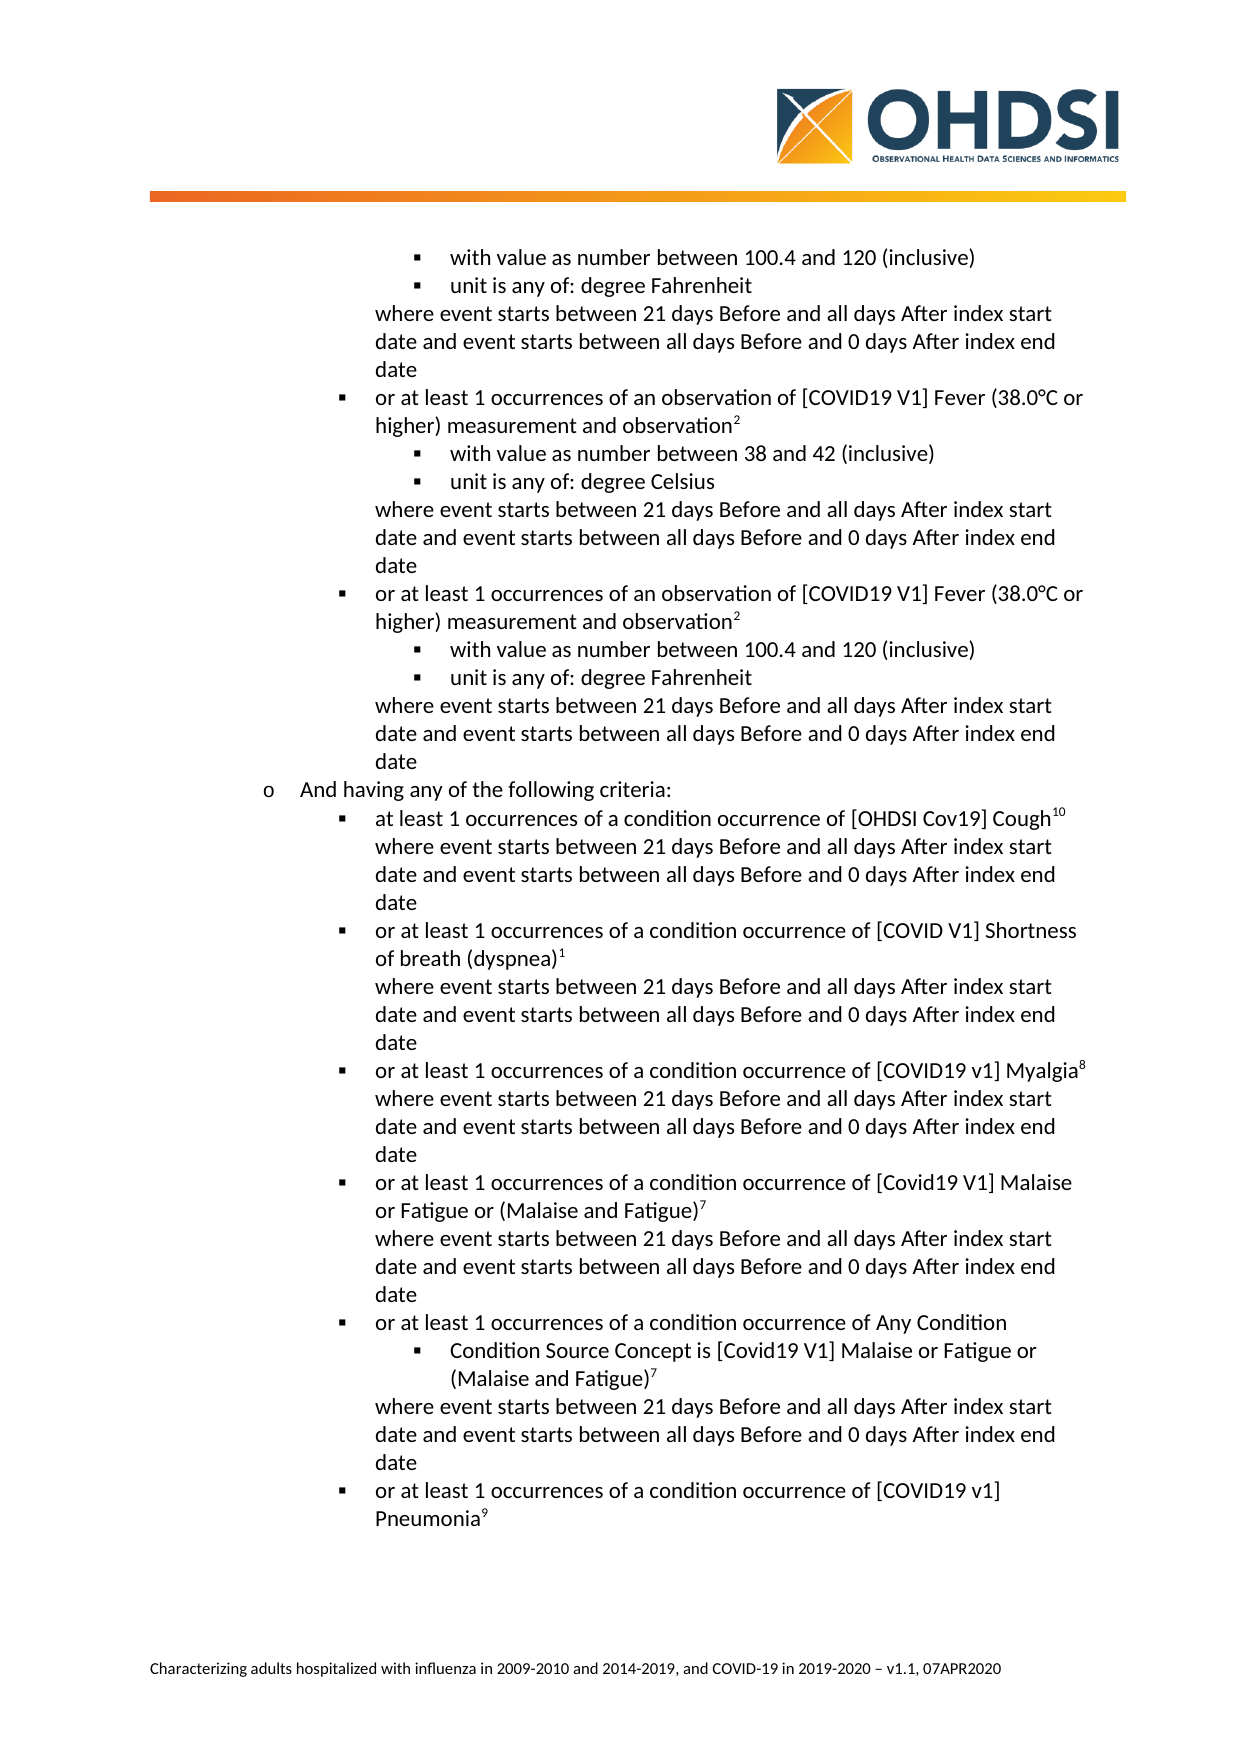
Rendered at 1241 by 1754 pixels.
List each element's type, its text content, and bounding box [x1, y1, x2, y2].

list or at least 1 occurrences of a condition occurrence of Any Condition [337, 1308, 1090, 1336]
picture [759, 75, 1136, 178]
list or at least 1 occurrences of a condition occurrence of [COVID V1] Shortness of breath (dyspnea)1 [337, 916, 1090, 972]
list or at least 1 occurrences of a condition occurrence of [COVID19 v1] Pneumonia9 [337, 1477, 1090, 1533]
list unit is any of: degree Celsius [412, 467, 1090, 495]
list And having any of the following criteria: [262, 776, 1090, 804]
list or at least 1 occurrences of a condition occurrence of [COVID19 v1] Myalgia8 [337, 1056, 1090, 1084]
list Condition Source Concept is [Covid19 V1] Malaise or Fatigue or (Malaise and Fatigue)7 [412, 1336, 1090, 1392]
list unit is any of: degree Fahrenheit [412, 271, 1090, 299]
list with value as number between 100.4 and 120 (inclusive) [412, 635, 1090, 663]
list or at least 1 occurrences of an observation of [COVID19 V1] Fever (38.0°C or higher) measurement and observation2 [337, 579, 1090, 635]
list with value as number between 100.4 and 120 (inclusive) [412, 243, 1090, 271]
list at least 1 occurrences of a condition occurrence of [OHDSI Cov19] Cough10 [337, 804, 1090, 832]
list with value as number between 38 and 42 (inclusive) [412, 439, 1090, 467]
list or at least 1 occurrences of an observation of [COVID19 V1] Fever (38.0°C or higher) measurement and observation2 [337, 383, 1090, 439]
list unit is any of: degree Fahrenheit [412, 663, 1090, 691]
list or at least 1 occurrences of a condition occurrence of [Covid19 V1] Malaise or Fatigue or (Malaise and Fatigue)7 [337, 1168, 1090, 1224]
